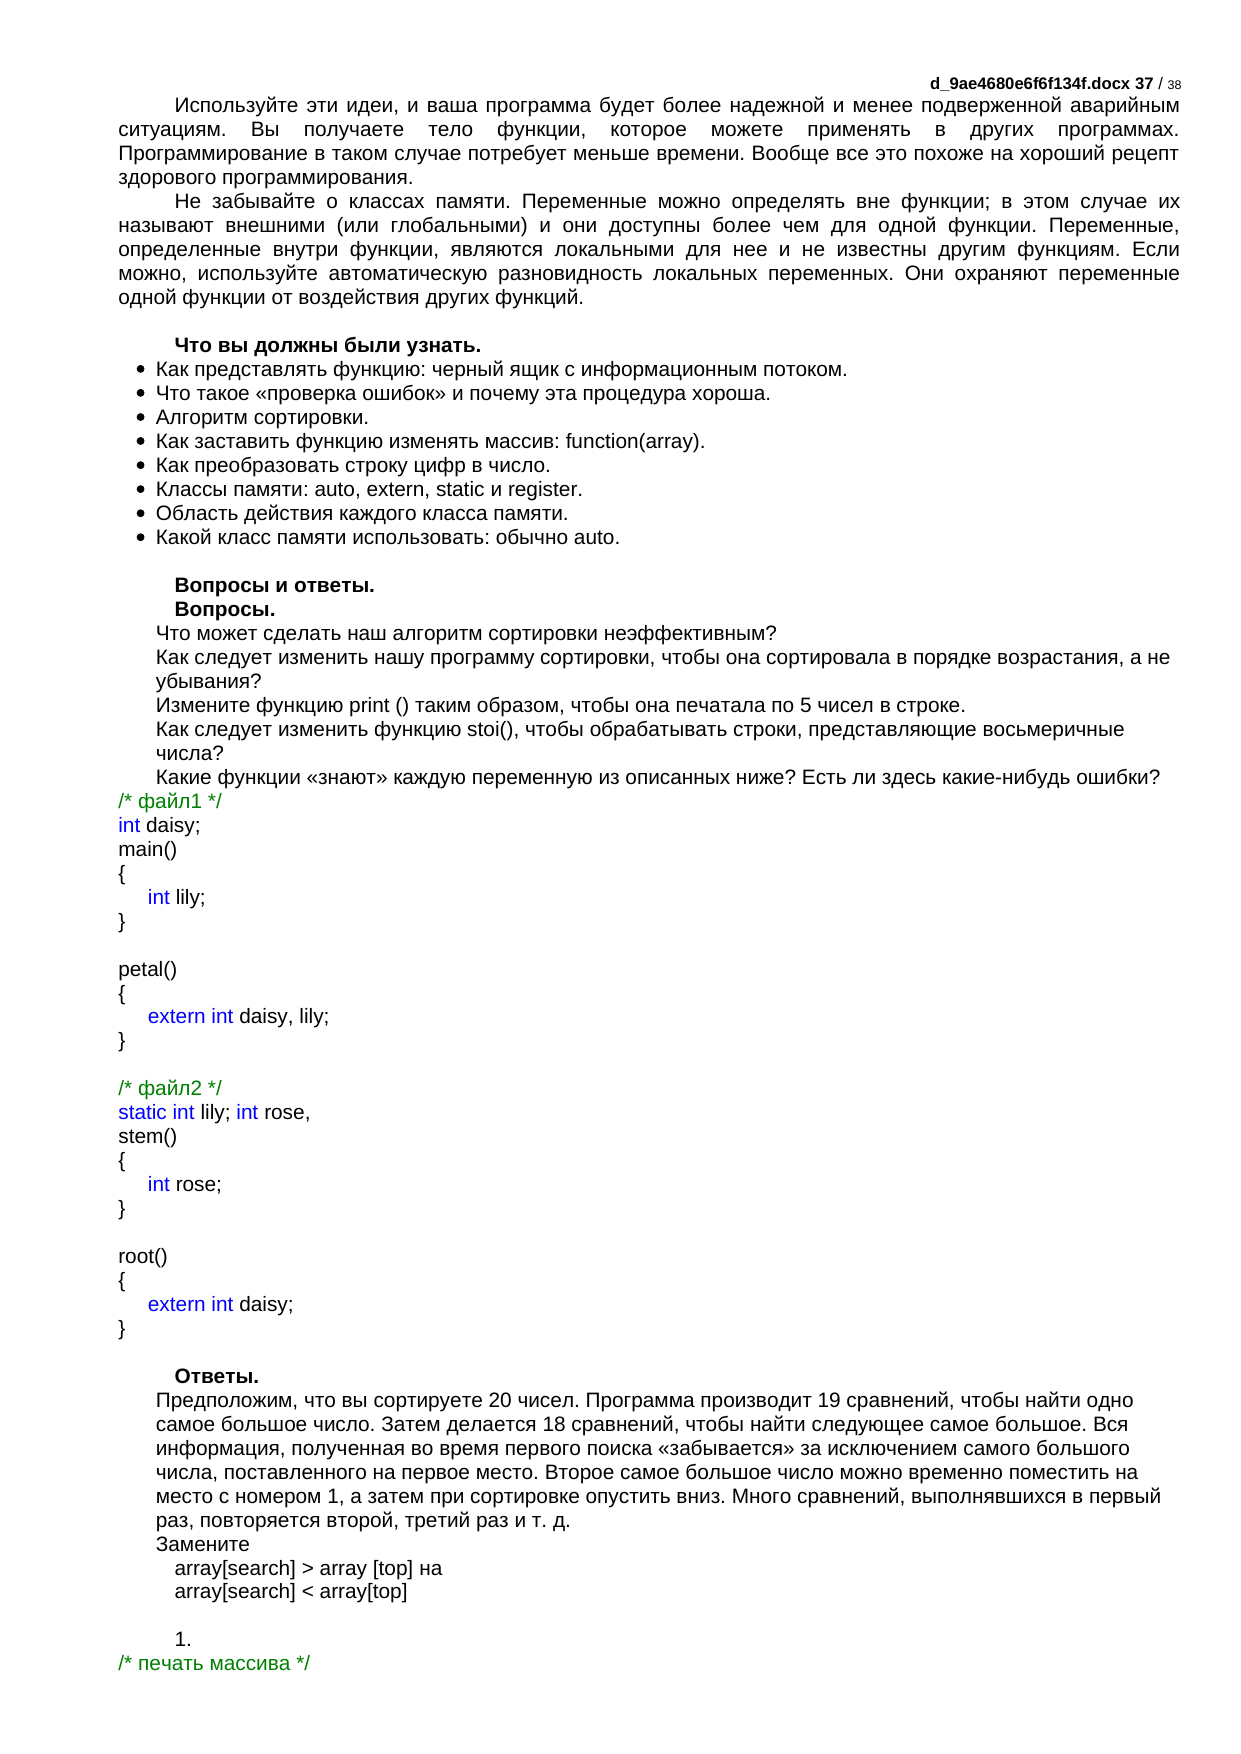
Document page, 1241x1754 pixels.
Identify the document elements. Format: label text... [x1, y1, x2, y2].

list Алгоритм сортировки. [137, 405, 1181, 429]
text int lily; [118, 884, 1181, 908]
text extern int daisy; [118, 1292, 1181, 1316]
text Замените [156, 1531, 1181, 1555]
text int daisy; [118, 813, 1181, 837]
text /* файл1 */ [118, 789, 1181, 813]
text Ответы. [118, 1364, 1181, 1388]
text Не забывайте о классах памяти. Переменные можно определять вне функции; в этом случае их называют внешними (или глобальными) и они доступны более чем для одной функции. Переменные, определенные внутри функции, являются локальными для нее и не известны другим функциям. Если можно, используйте автоматическую разновидность локальных переменных. Они охраняют переменные одной функции от воздействия других функций. [118, 189, 1181, 309]
text Используйте эти идеи, и ваша программа будет более надежной и менее подверженной аварийным ситуациям. Вы получаете тело функции, которое можете применять в других программах. Программирование в таком случае потребует меньше времени. Вообще все это похоже на хороший рецепт здорового программирования. [118, 93, 1181, 189]
list Как представлять функцию: черный ящик с информационным потоком. [137, 357, 1181, 381]
text main() [118, 837, 1181, 861]
text Предположим, что вы сортируете 20 чисел. Программа производит 19 сравнений, чтобы найти одно самое большое число. Затем делается 18 сравнений, чтобы найти следующее самое большое. Вся информация, полученная во время первого поиска «забывается» за исключением самого большого числа, поставленного на первое место. Второе самое большое число можно временно поместить на место с номером 1, а затем при сортировке опустить вниз. Много сравнений, выполнявшихся в первый раз, повторяется второй, третий раз и т. д. [156, 1388, 1181, 1531]
text } [118, 1316, 1181, 1340]
text Как следует изменить функцию stoi(), чтобы обрабатывать строки, представляющие восьмеричные числа? [156, 717, 1181, 765]
text Вопросы. [118, 597, 1181, 621]
text Как следует изменить нашу программу сортировки, чтобы она сортировала в порядке возрастания, а не убывания? [156, 645, 1181, 693]
list Какой класс памяти использовать: обычно auto. [137, 525, 1181, 549]
text } [118, 908, 1181, 932]
text Что может сделать наш алгоритм сортировки неэффективным? [156, 621, 1181, 645]
text { [118, 980, 1181, 1004]
text } [118, 1196, 1181, 1220]
text Измените функцию print () таким образом, чтобы она печатала по 5 чисел в строке. [156, 693, 1181, 717]
text array[search] < array[top] [118, 1579, 1181, 1603]
text /* файл2 */ [118, 1076, 1181, 1100]
list Классы памяти: auto, extern, static и register. [137, 477, 1181, 501]
list Область действия каждого класса памяти. [137, 501, 1181, 525]
text array[search] > array [top] на [118, 1555, 1181, 1579]
text Вопросы и ответы. [118, 573, 1181, 597]
text static int lily; int rose, [118, 1100, 1181, 1124]
list Что такое «проверка ошибок» и почему эта процедура хороша. [137, 381, 1181, 405]
list Как заставить функцию изменять массив: function(array). [137, 429, 1181, 453]
text Что вы должны были узнать. [118, 333, 1181, 357]
text { [118, 1268, 1181, 1292]
text int rose; [118, 1172, 1181, 1196]
text { [118, 861, 1181, 884]
text } [118, 1028, 1181, 1052]
text root() [118, 1244, 1181, 1268]
text stem() [118, 1124, 1181, 1148]
list Как преобразовать строку цифр в число. [137, 453, 1181, 477]
text /* печать массива */ [118, 1651, 1181, 1675]
text { [118, 1148, 1181, 1172]
text petal() [118, 956, 1181, 980]
text extern int daisy, lily; [118, 1004, 1181, 1028]
text Какие функции «знают» каждую переменную из описанных ниже? Есть ли здесь какие-нибудь ошибки? [156, 765, 1181, 789]
